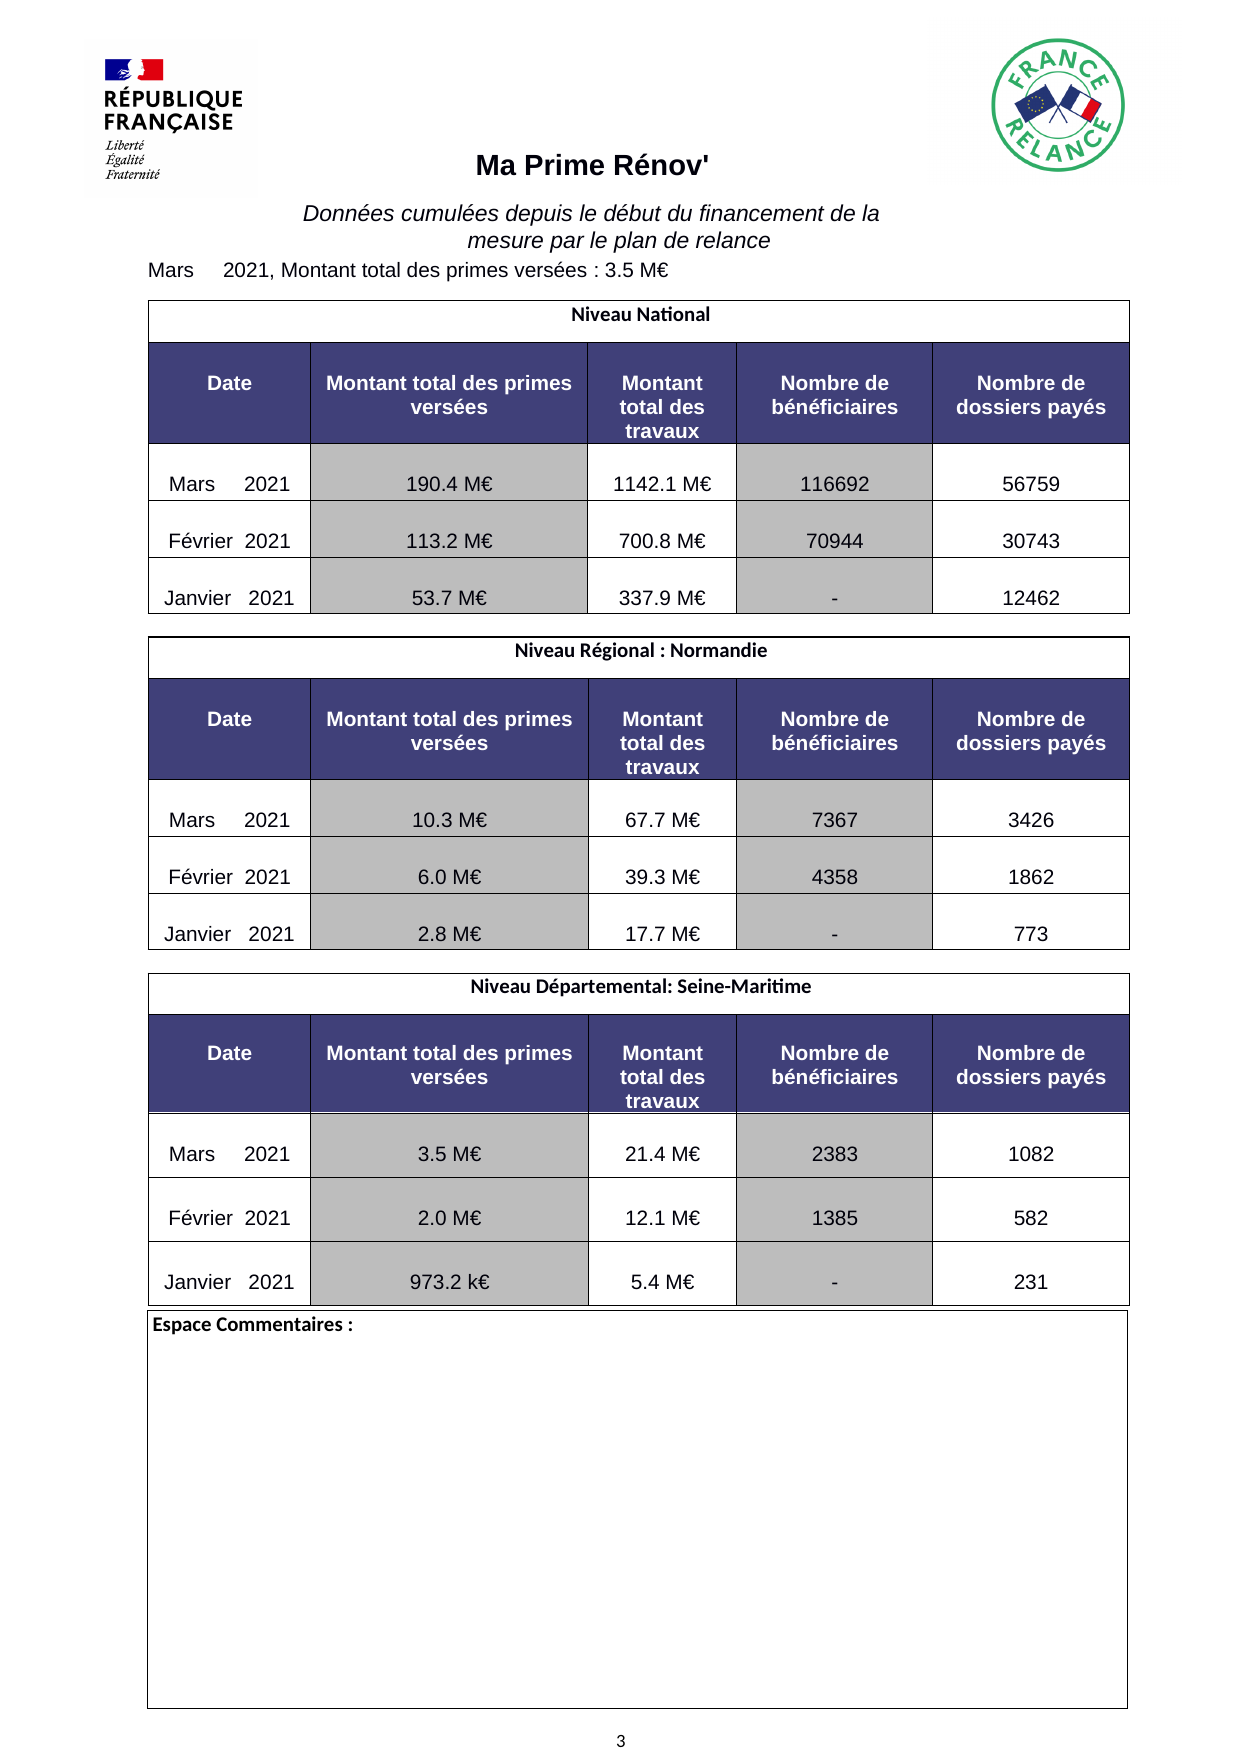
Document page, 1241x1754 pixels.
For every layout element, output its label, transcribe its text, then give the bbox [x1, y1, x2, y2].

table_cell Date [149, 1015, 310, 1112]
table_cell 4358 [737, 837, 932, 893]
table_cell Montant total des travaux [589, 679, 736, 779]
table_cell Montant total des travaux [589, 1015, 736, 1112]
text Données cumulées depuis le début du financement de la mesure par le plan de relance [148, 200, 1093, 253]
table_cell 67.7 M€ [589, 780, 736, 836]
table_header Niveau Régional : Normandie [149, 638, 1129, 678]
picture [84, 39, 258, 197]
table_cell Nombre de dossiers payés [933, 679, 1129, 779]
table_cell 973.2 k€ [311, 1242, 588, 1305]
table_cell - [737, 894, 932, 949]
text Ma Prime Rénov' [258, 148, 926, 181]
table_cell 6.0 M€ [311, 837, 588, 893]
table_cell 116692 [737, 444, 932, 500]
table_cell 113.2 M€ [311, 501, 587, 557]
table_cell 3.5 M€ [311, 1114, 588, 1177]
table_cell Janvier 2021 [149, 1242, 310, 1305]
table_cell 17.7 M€ [589, 894, 736, 949]
table_cell 1082 [933, 1114, 1129, 1177]
table_cell Nombre de bénéficiaires [737, 343, 932, 443]
table_cell 190.4 M€ [311, 444, 587, 500]
table_header Niveau Départemental: Seine-Maritime [149, 974, 1129, 1014]
table_cell 1862 [933, 837, 1129, 893]
table_cell 53.7 M€ [311, 558, 587, 613]
table_cell Montant total des travaux [588, 343, 736, 443]
table_cell Février 2021 [149, 501, 310, 557]
table_cell 2.8 M€ [311, 894, 588, 949]
table_cell 12462 [933, 558, 1129, 613]
table_cell Janvier 2021 [149, 558, 310, 613]
table_cell Montant total des primes versées [311, 679, 588, 779]
table_cell 56759 [933, 444, 1129, 500]
table_cell Février 2021 [149, 837, 310, 893]
table_header Niveau National [149, 301, 1129, 342]
table_cell Date [149, 343, 310, 443]
table_cell - [737, 1242, 932, 1305]
table_cell - [737, 558, 932, 613]
table_cell Date [149, 679, 310, 779]
table_cell 39.3 M€ [589, 837, 736, 893]
table_cell 10.3 M€ [311, 780, 588, 836]
table_cell Montant total des primes versées [311, 1015, 588, 1112]
table_cell 5.4 M€ [589, 1242, 736, 1305]
table_cell Février 2021 [149, 1178, 310, 1241]
table_cell 231 [933, 1242, 1129, 1305]
table_cell Mars 2021 [149, 780, 310, 836]
table_cell 70944 [737, 501, 932, 557]
table_cell 3426 [933, 780, 1129, 836]
table_cell 1142.1 M€ [588, 444, 736, 500]
table_cell Montant total des primes versées [311, 343, 587, 443]
table_cell Mars 2021 [149, 1114, 310, 1177]
table_cell 2.0 M€ [311, 1178, 588, 1241]
table_cell 700.8 M€ [588, 501, 736, 557]
table_cell Nombre de bénéficiaires [737, 679, 932, 779]
table_cell 337.9 M€ [588, 558, 736, 613]
table_cell 7367 [737, 780, 932, 836]
table_cell 1385 [737, 1178, 932, 1241]
table_cell 21.4 M€ [589, 1114, 736, 1177]
picture [926, 17, 1182, 185]
table_cell Janvier 2021 [149, 894, 310, 949]
table_cell 2383 [737, 1114, 932, 1177]
table_cell Nombre de dossiers payés [933, 343, 1129, 443]
text Mars 2021, Montant total des primes versées : 3.5 M€ [148, 258, 1093, 282]
table_cell 12.1 M€ [589, 1178, 736, 1241]
table_cell 582 [933, 1178, 1129, 1241]
table_cell Mars 2021 [149, 444, 310, 500]
table_cell 773 [933, 894, 1129, 949]
table_cell Nombre de dossiers payés [933, 1015, 1129, 1112]
table_cell Nombre de bénéficiaires [737, 1015, 932, 1112]
table_cell 30743 [933, 501, 1129, 557]
